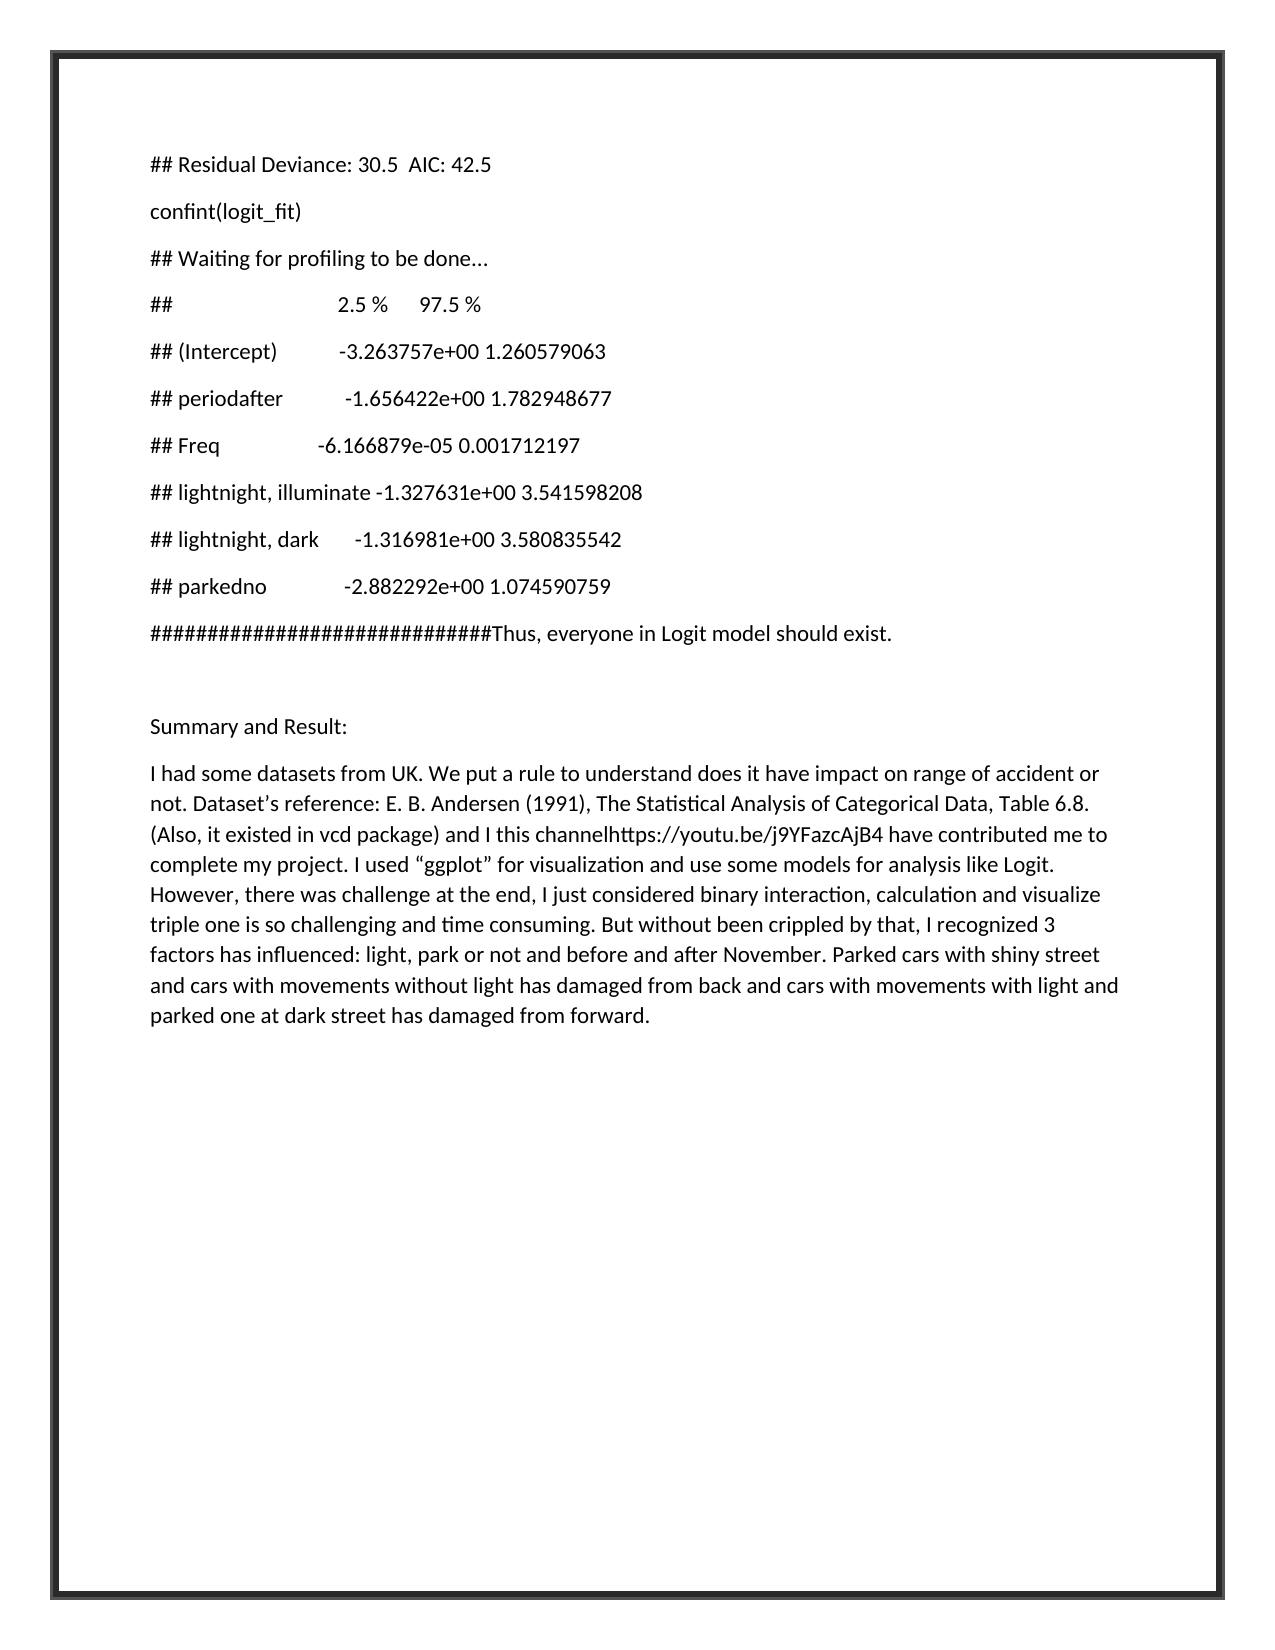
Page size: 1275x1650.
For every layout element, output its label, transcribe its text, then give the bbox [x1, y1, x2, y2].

text ## lightnight, dark -1.316981e+00 3.580835542 [150, 525, 1125, 553]
text ## lightnight, illuminate -1.327631e+00 3.541598208 [150, 478, 1125, 506]
text I had some datasets from UK. We put a rule to understand does it have impact on range of accident or not. Dataset’s reference: E. B. Andersen (1991), The Statistical Analysis of Categorical Data, Table 6.8. (Also, it existed in vcd package) and I this channelhttps://youtu.be/j9YFazcAjB4 have contributed me to complete my project. I used “ggplot” for visualization and use some models for analysis like Logit. However, there was challenge at the end, I just considered binary interaction, calculation and visualize triple one is so challenging and time consuming. But without been crippled by that, I recognized 3 factors has influenced: light, park or not and before and after November. Parked cars with shiny street and cars with movements without light has damaged from back and cars with movements with light and parked one at dark street has damaged from forward. [150, 759, 1125, 1029]
text ## parkedno -2.882292e+00 1.074590759 [150, 572, 1125, 600]
text ## periodafter -1.656422e+00 1.782948677 [150, 384, 1125, 412]
text ## Residual Deviance: 30.5 AIC: 42.5 [150, 150, 1125, 178]
text ## Waiting for profiling to be done... [150, 244, 1125, 272]
text ##############################Thus, everyone in Logit model should exist. [150, 619, 1125, 647]
text ## 2.5 % 97.5 % [150, 291, 1125, 319]
text Summary and Result: [150, 712, 1125, 741]
text ## (Intercept) -3.263757e+00 1.260579063 [150, 337, 1125, 366]
text ## Freq -6.166879e-05 0.001712197 [150, 431, 1125, 459]
text confint(logit_fit) [150, 197, 1125, 225]
